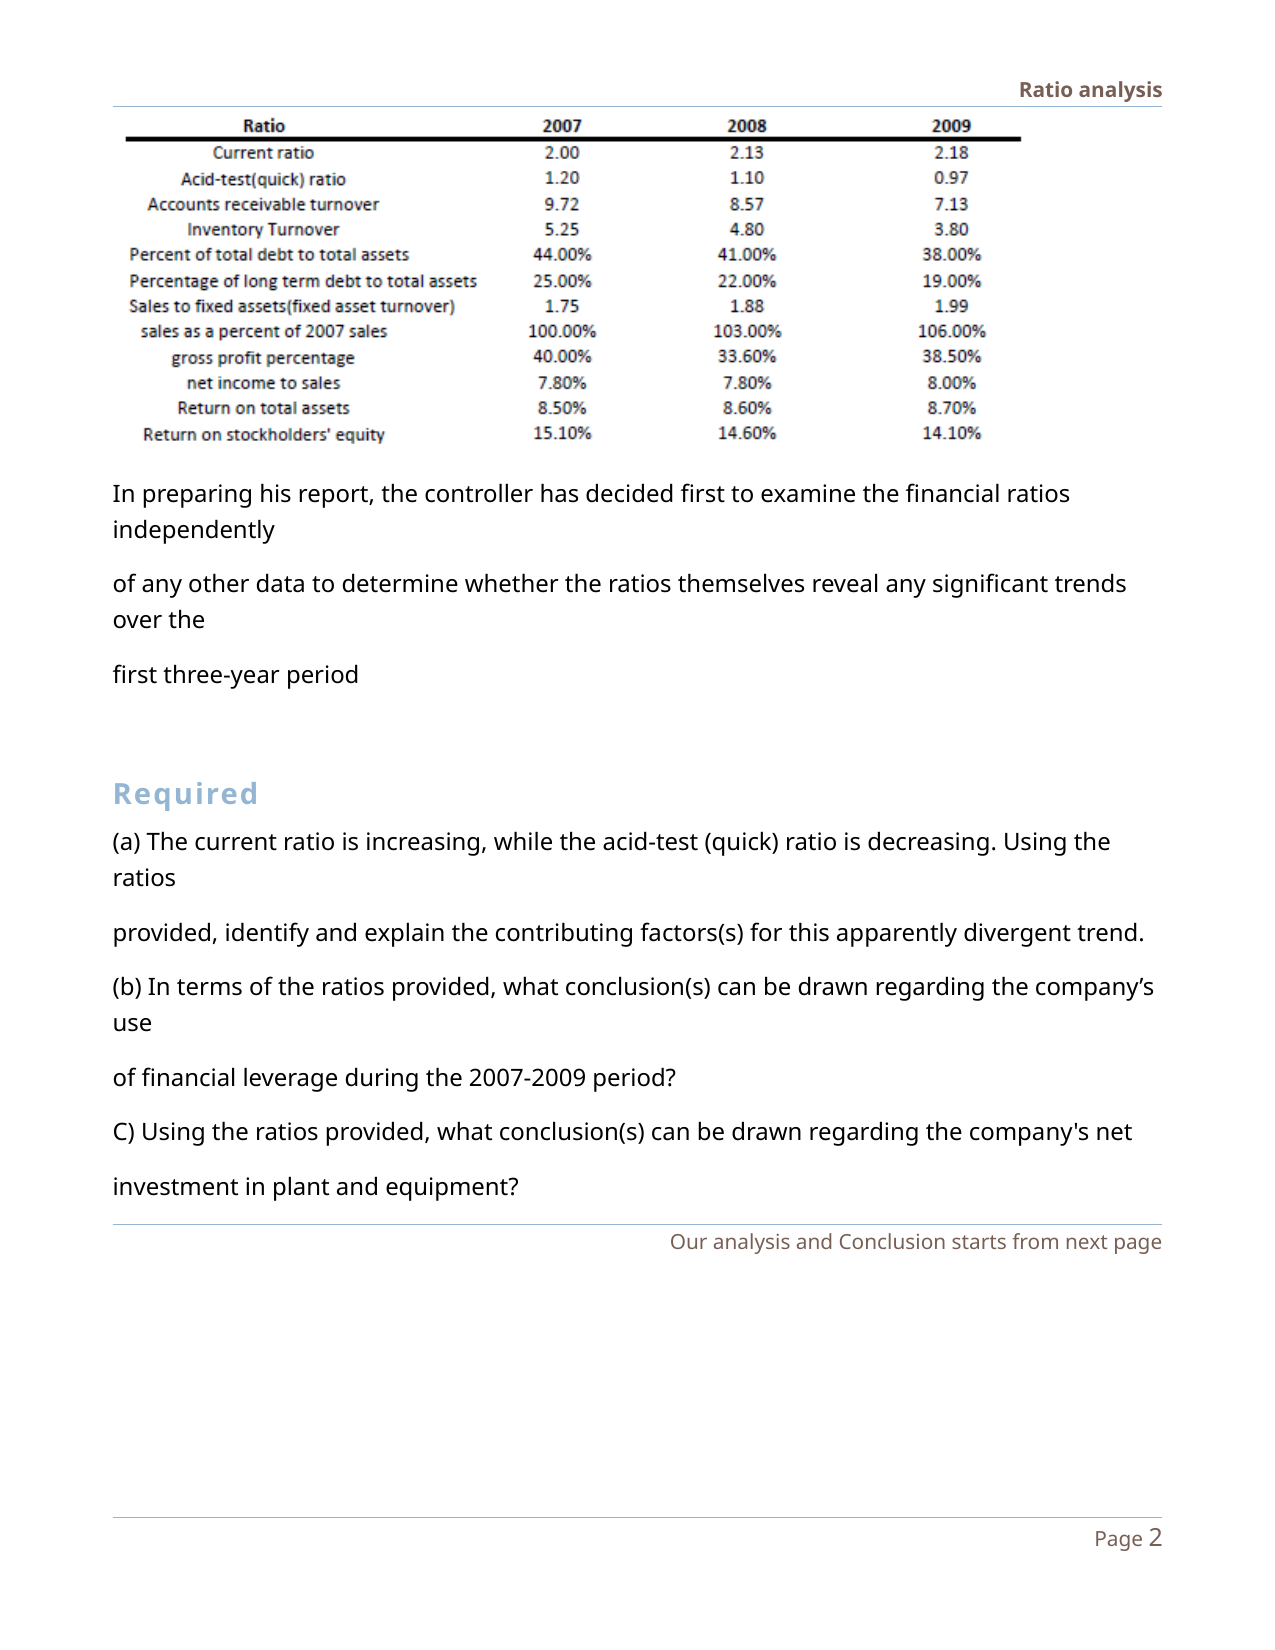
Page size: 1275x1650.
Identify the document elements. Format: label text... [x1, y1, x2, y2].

text Our analysis and Conclusion starts from next page [112, 1225, 1162, 1256]
text C) Using the ratios provided, what conclusion(s) can be drawn regarding the company's net [112, 1115, 1162, 1147]
text investment in plant and equipment? [112, 1169, 1162, 1202]
text In preparing his report, the controller has decided first to examine the financial ratios independently [112, 477, 1162, 545]
text of financial leverage during the 2007-2009 period? [112, 1060, 1162, 1093]
text (a) The current ratio is increasing, while the acid-test (quick) ratio is decreasing. Using the ratios [112, 825, 1162, 893]
text of any other data to determine whether the ratios themselves reveal any significant trends over the [112, 567, 1162, 636]
text first three-year period [112, 657, 1162, 690]
text provided, identify and explain the contributing factors(s) for this apparently divergent trend. [112, 915, 1162, 948]
text (b) In terms of the ratios provided, what conclusion(s) can be drawn regarding the company’s use [112, 970, 1162, 1038]
subtitle Required [112, 773, 1162, 813]
